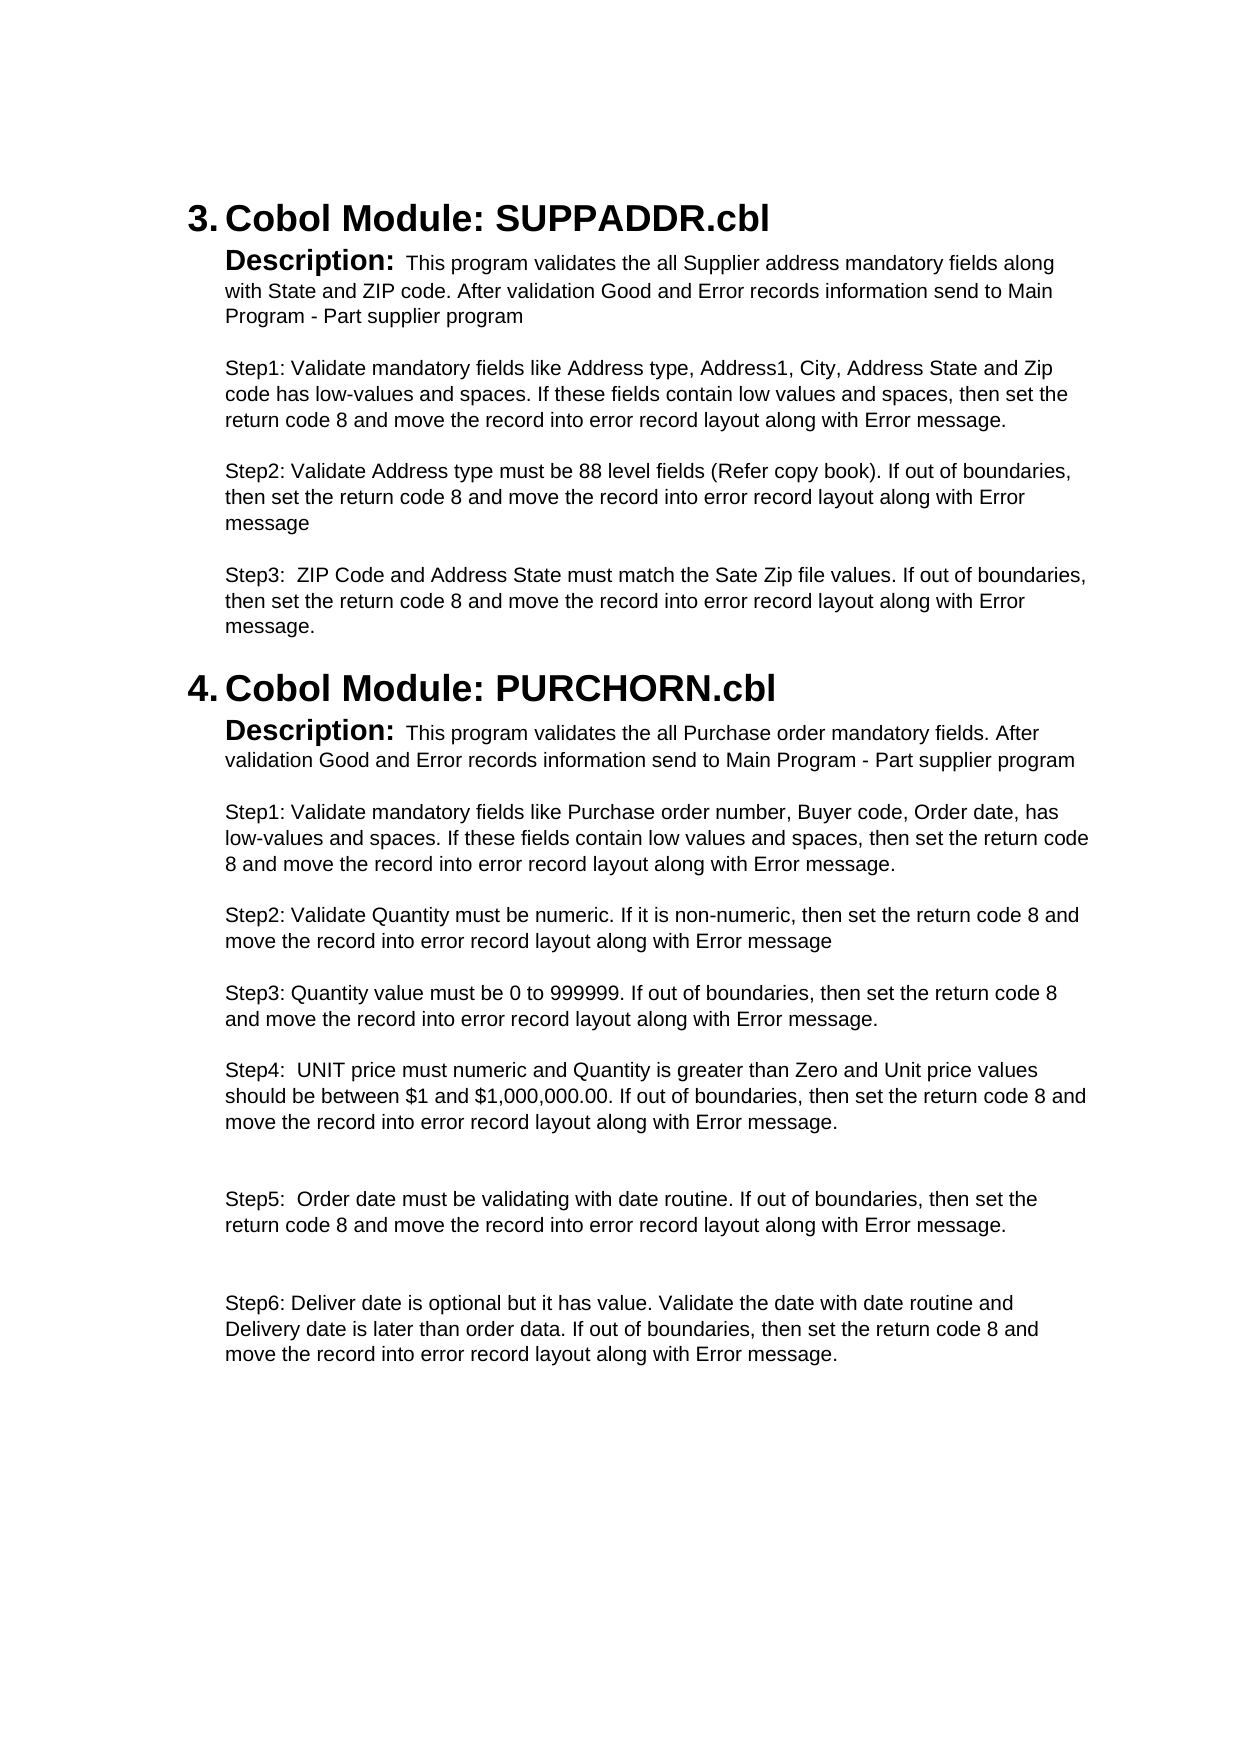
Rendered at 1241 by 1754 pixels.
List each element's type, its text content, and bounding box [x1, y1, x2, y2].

list Description: This program validates the all Purchase order mandatory fields. After validation Good and Error records information send to Main Program - Part supplier program [225, 713, 1090, 772]
list Step5: Order date must be validating with date routine. If out of boundaries, then set the return code 8 and move the record into error record layout along with Error message. [225, 1187, 1090, 1237]
list Cobol Module: SUPPADDR.cbl [187, 197, 1090, 240]
list Step3: Quantity value must be 0 to 999999. If out of boundaries, then set the return code 8 and move the record into error record layout along with Error message. [225, 981, 1090, 1030]
list Step2: Validate Quantity must be numeric. If it is non-numeric, then set the return code 8 and move the record into error record layout along with Error message [225, 903, 1090, 953]
list Step4: UNIT price must numeric and Quantity is greater than Zero and Unit price values should be between $1 and $1,000,000.00. If out of boundaries, then set the return code 8 and move the record into error record layout along with Error message. [225, 1058, 1090, 1134]
list Cobol Module: PURCHORN.cbl [187, 666, 1090, 709]
list Step3: ZIP Code and Address State must match the Sate Zip file values. If out of boundaries, then set the return code 8 and move the record into error record layout along with Error message. [225, 563, 1090, 638]
list Step2: Validate Address type must be 88 level fields (Refer copy book). If out of boundaries, then set the return code 8 and move the record into error record layout along with Error message [225, 459, 1090, 535]
list Step6: Deliver date is optional but it has value. Validate the date with date routine and Delivery date is later than order data. If out of boundaries, then set the return code 8 and move the record into error record layout along with Error message. [225, 1291, 1090, 1366]
list Step1: Validate mandatory fields like Purchase order number, Buyer code, Order date, has low-values and spaces. If these fields contain low values and spaces, then set the return code 8 and move the record into error record layout along with Error message. [225, 800, 1090, 875]
list Step1: Validate mandatory fields like Address type, Address1, City, Address State and Zip code has low-values and spaces. If these fields contain low values and spaces, then set the return code 8 and move the record into error record layout along with Error message. [225, 356, 1090, 432]
list Description: This program validates the all Supplier address mandatory fields along with State and ZIP code. After validation Good and Error records information send to Main Program - Part supplier program [225, 243, 1090, 328]
